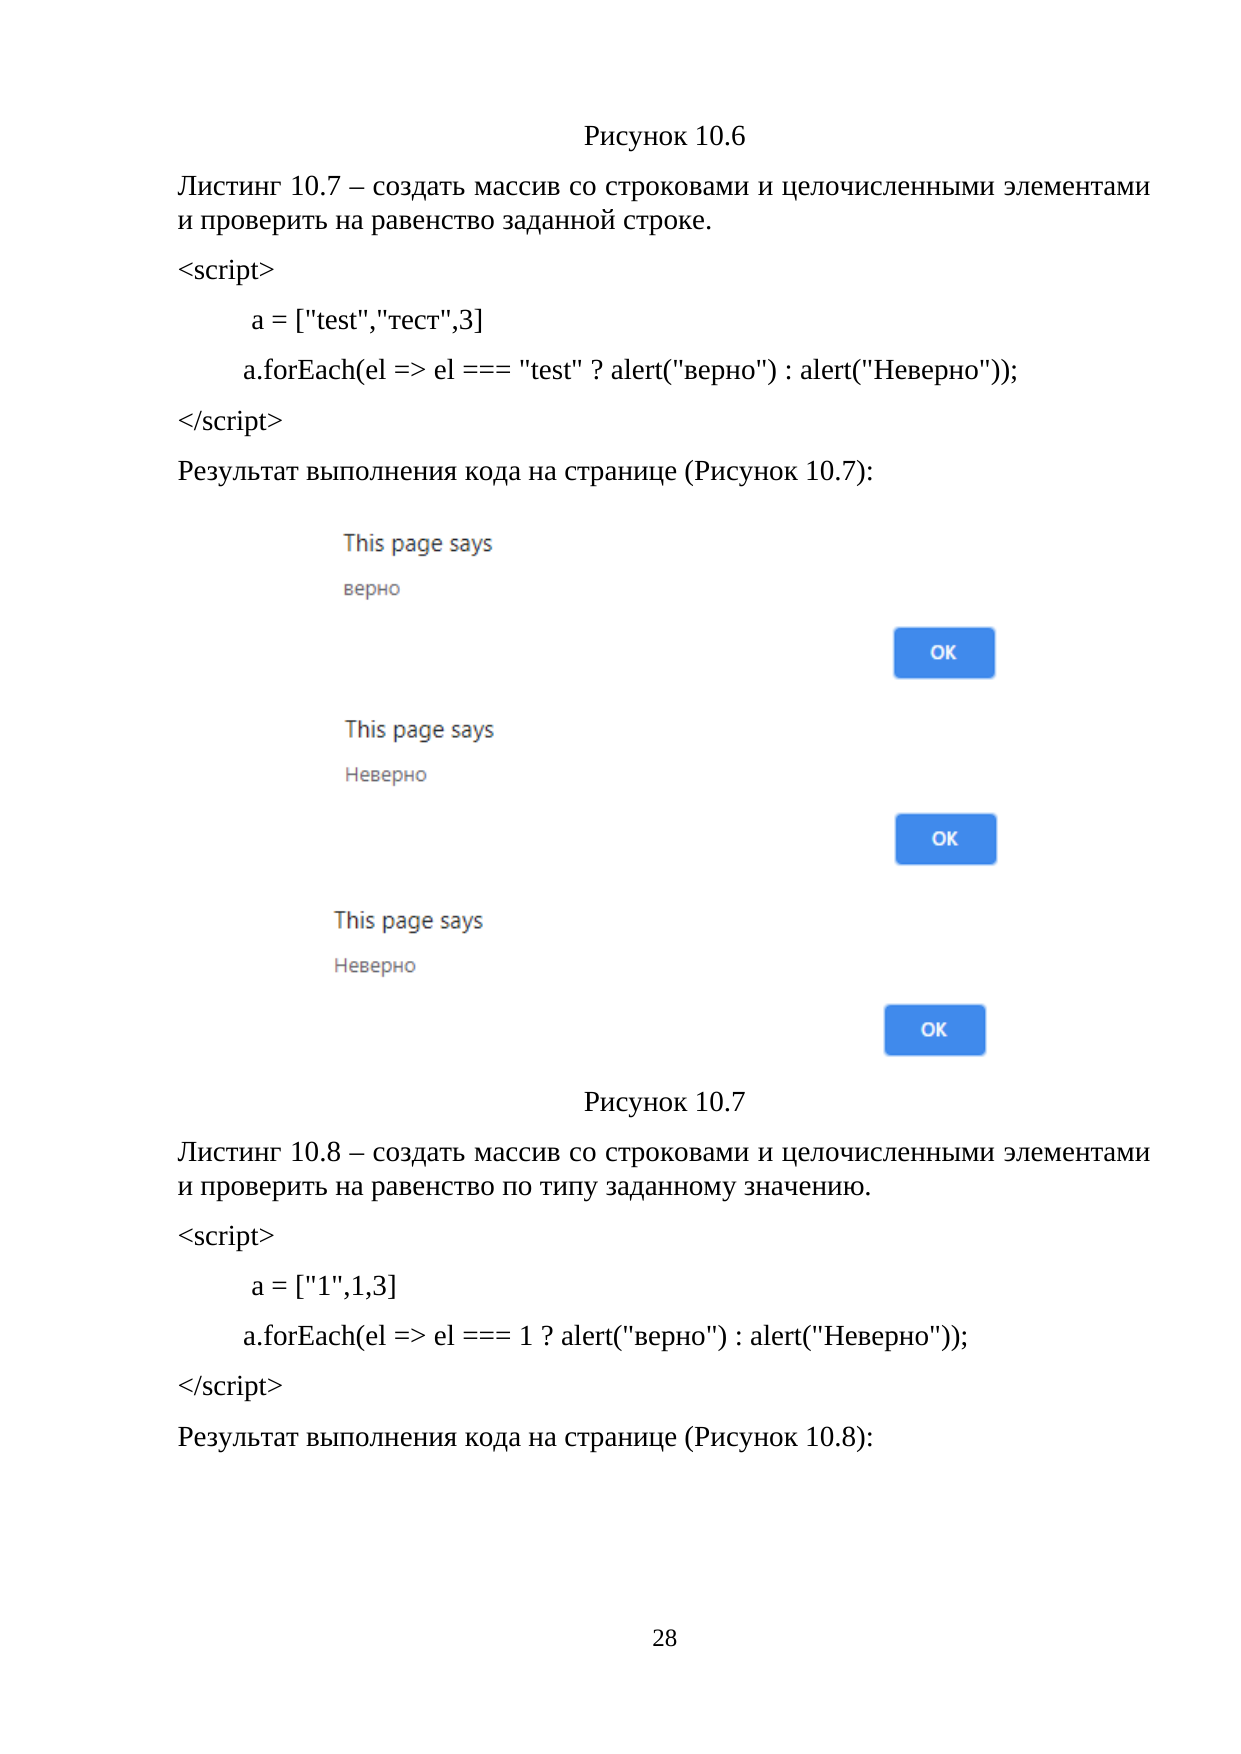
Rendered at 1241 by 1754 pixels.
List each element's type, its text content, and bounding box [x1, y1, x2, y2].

text a = ["1",1,3] [177, 1268, 1152, 1302]
text <script> [177, 252, 1152, 286]
text Листинг 10.8 – создать массив со строковами и целочисленными элементами и проверить на равенство по типу заданному значению. [177, 1134, 1152, 1201]
text </script> [177, 1368, 1152, 1402]
text Рисунок 10.7 [177, 1084, 1152, 1117]
text Листинг 10.7 – создать массив со строковами и целочисленными элементами и проверить на равенство заданной строке. [177, 168, 1152, 235]
text Результат выполнения кода на странице (Рисунок 10.8): [177, 1419, 1152, 1452]
text a.forEach(el => el === "test" ? alert("верно") : alert("Неверно")); [177, 352, 1152, 386]
text Рисунок 10.6 [177, 118, 1152, 152]
text </script> [177, 403, 1152, 436]
text <script> [177, 1218, 1152, 1251]
text Результат выполнения кода на странице (Рисунок 10.7): [177, 453, 1152, 486]
text a = ["test","тест",3] [177, 302, 1152, 336]
text a.forEach(el => el === 1 ? alert("верно") : alert("Неверно")); [177, 1318, 1152, 1352]
picture [320, 503, 1009, 1068]
